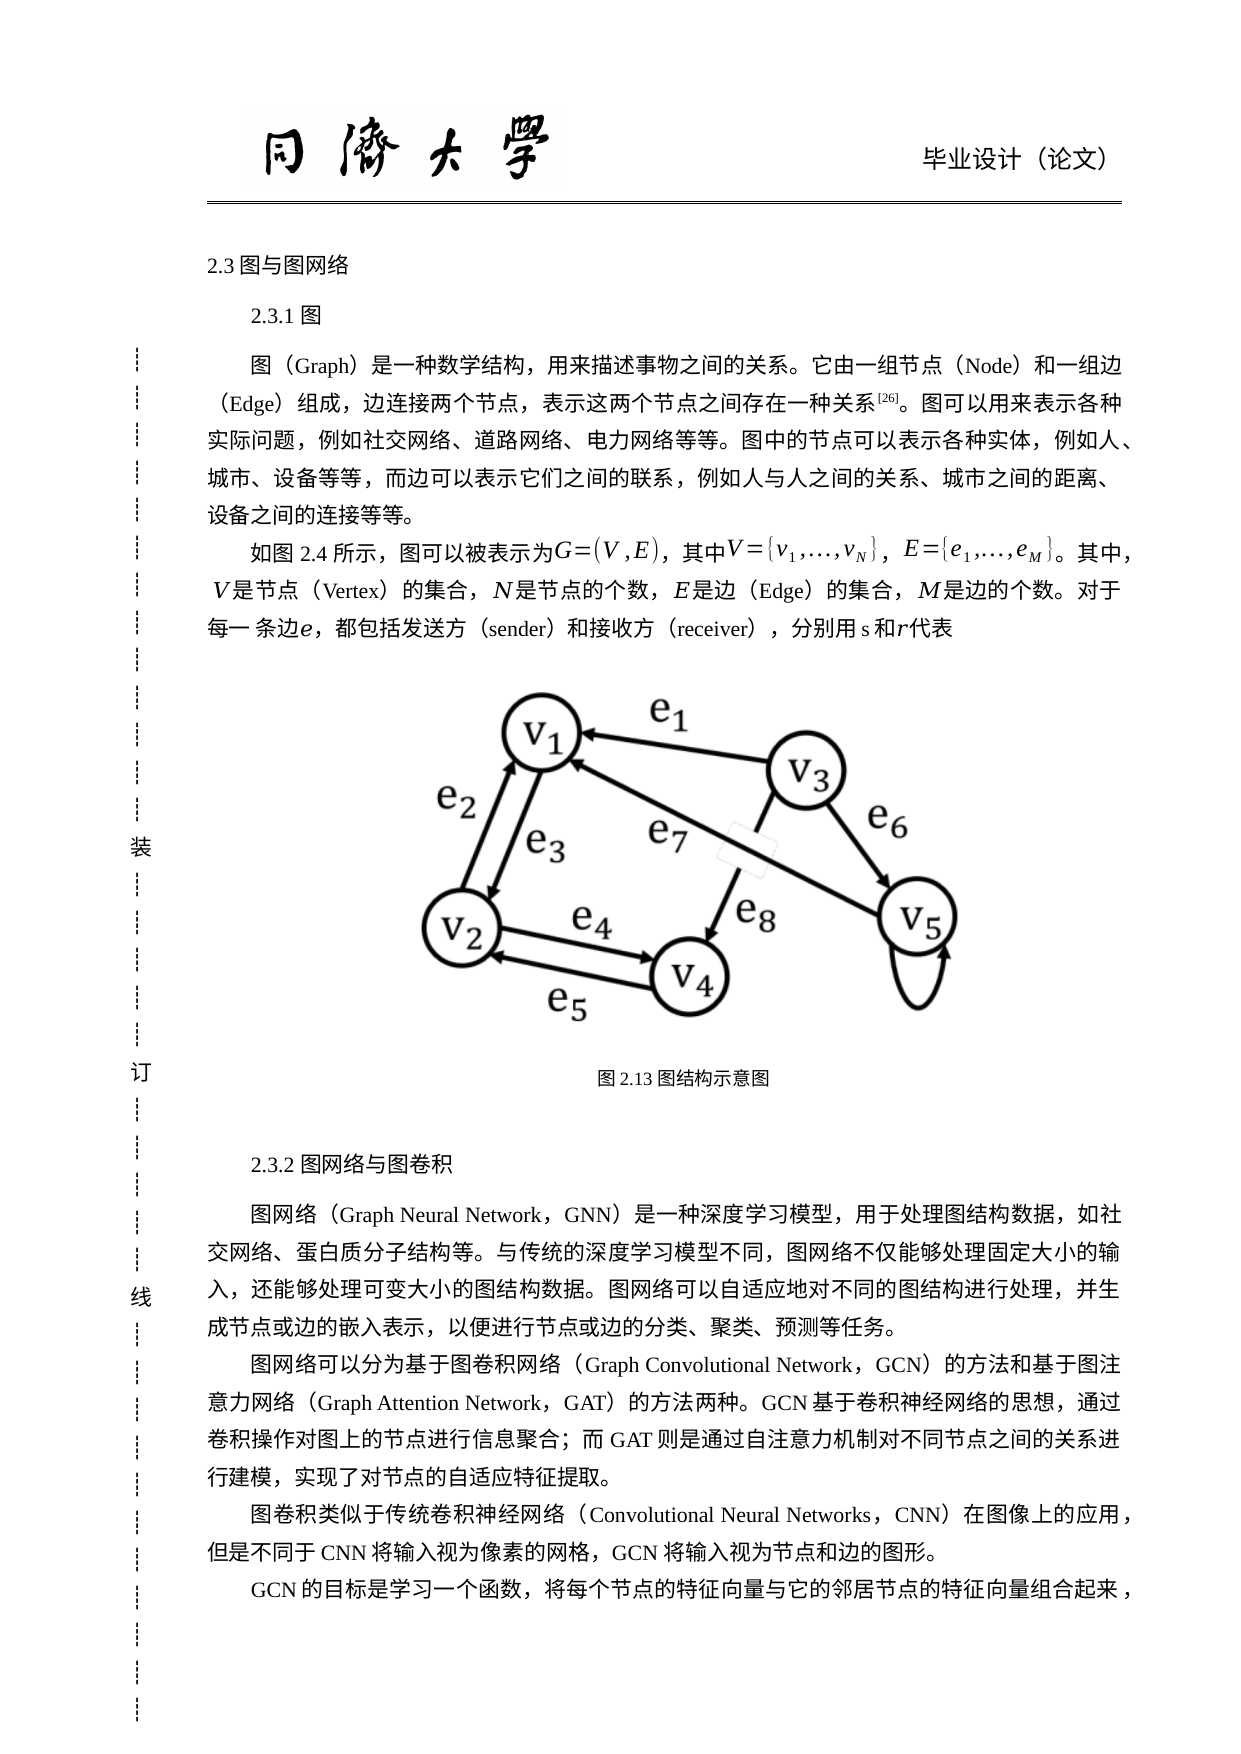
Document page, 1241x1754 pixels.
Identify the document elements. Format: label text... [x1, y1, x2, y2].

text GCN的目标是学习一个函数，将每个节点的特征向量与它的邻居节点的特征向量组合起来，来预测每个节点的标签或其他任务。这个函数可以表示为一个矩阵形式，其中每一行代表一个节点的特征向量，每一列代表与该节点相邻的节点，矩阵元素代表节点之间的连接权重。 [207, 1567, 1122, 1605]
subtitle 2.3 图与图网络 [207, 244, 1122, 281]
subtitle 2.3.1 图 [207, 294, 1122, 331]
text 图网络（Graph Neural Network，GNN）是一种深度学习模型，用于处理图结构数据，如社交网络、蛋白质分子结构等。与传统的深度学习模型不同，图网络不仅能够处理固定大小的输入，还能够处理可变大小的图结构数据。图网络可以自适应地对不同的图结构进行处理，并生成节点或边的嵌入表示，以便进行节点或边的分类、聚类、预测等任务。 [207, 1192, 1122, 1342]
picture [244, 106, 567, 185]
text 图网络可以分为基于图卷积网络（Graph Convolutional Network，GCN）的方法和基于图注意力网络（Graph Attention Network，GAT）的方法两种。GCN基于卷积神经网络的思想，通过卷积操作对图上的节点进行信息聚合；而GAT则是通过自注意力机制对不同节点之间的关系进行建模，实现了对节点的自适应特征提取。 [207, 1342, 1122, 1492]
text 如图 2.4 所示，图可以被表示为，其中，。其中， 𝑉是节点（Vertex）的集合，𝑁是节点的个数，𝐸是边（Edge）的集合，𝑀是边的个数。对于每一 条边𝑒，都包括发送方（sender）和接收方（receiver），分别用s和𝑟代表 [207, 531, 1122, 644]
subtitle 2.3.2 图网络与图卷积 [207, 1142, 1122, 1180]
text 图卷积类似于传统卷积神经网络（Convolutional Neural Networks，CNN）在图像上的应用，但是不同于CNN将输入视为像素的网格，GCN 将输入视为节点和边的图形。 [207, 1492, 1122, 1567]
text 图（Graph）是一种数学结构，用来描述事物之间的关系。它由一组节点（Node）和一组边（Edge）组成，边连接两个节点，表示这两个节点之间存在一种关系[26]。图可以用来表示各种实际问题，例如社交网络、道路网络、电力网络等等。图中的节点可以表示各种实体，例如人、城市、设备等等，而边可以表示它们之间的联系，例如人与人之间的关系、城市之间的距离、设备之间的连接等等。 [207, 344, 1122, 531]
picture [398, 681, 975, 1055]
